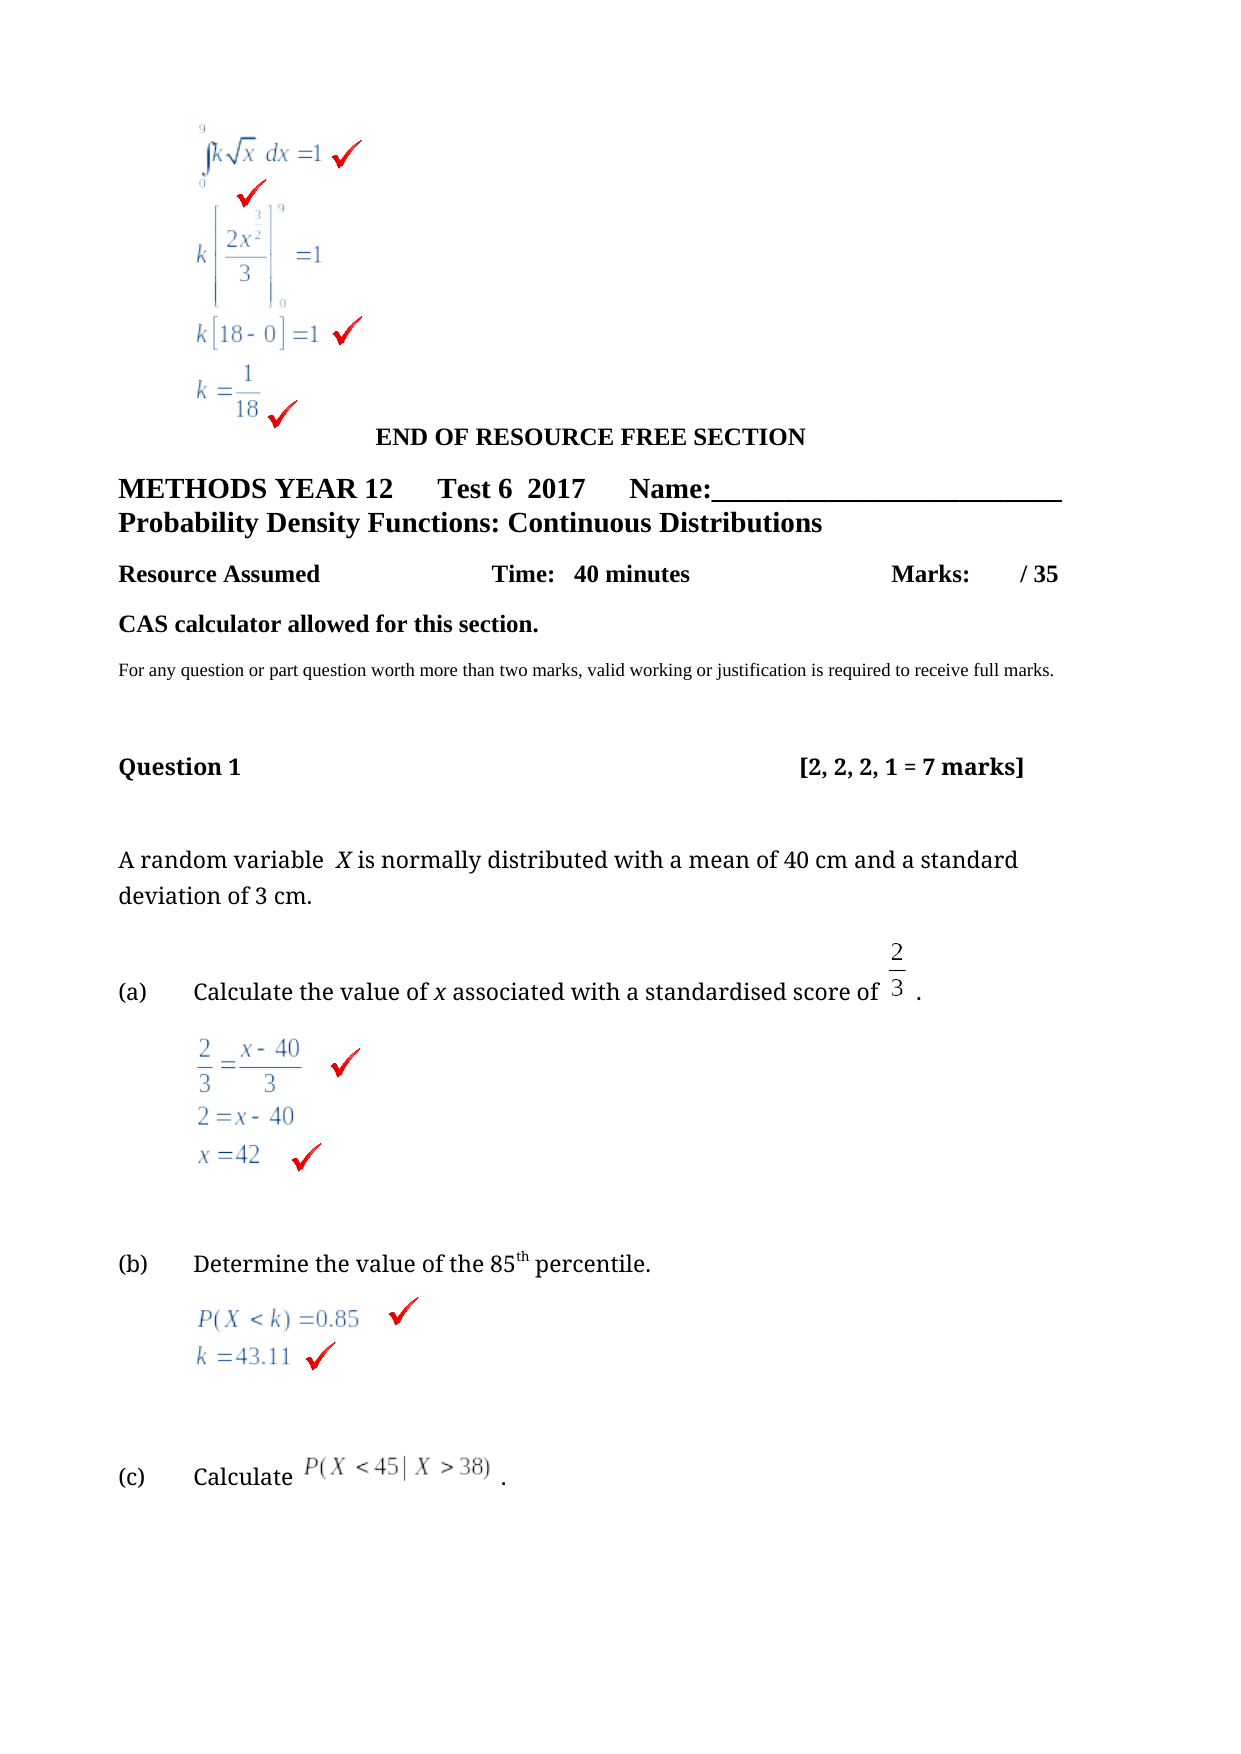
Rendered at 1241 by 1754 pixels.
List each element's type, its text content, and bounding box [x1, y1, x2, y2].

picture [386, 1296, 419, 1326]
text (c) Calculate . [118, 1453, 1063, 1492]
picture [329, 139, 362, 169]
text CAS calculator allowed for this section. [118, 609, 1063, 638]
text For any question or part question worth more than two marks, valid working or justification is required to receive full marks. [118, 658, 1063, 680]
text END OF RESOURCE FREE SECTION [118, 422, 1063, 451]
text (a) Calculate the value of x associated with a standardised score of . [118, 937, 1063, 1008]
text A random variable X is normally distributed with a mean of 40 cm and a standard deviation of 3 cm. [118, 844, 1063, 911]
picture [234, 178, 267, 208]
text Question 1 [2, 2, 2, 1 = 7 marks] [118, 750, 1063, 813]
picture [265, 399, 298, 429]
picture [330, 315, 363, 346]
text Resource Assumed Time: 40 minutes Marks: / 35 [118, 559, 1063, 588]
picture [303, 1341, 336, 1371]
picture [328, 1047, 361, 1078]
text METHODS YEAR 12 Test 6 2017 Name:________________________ Probability Density Functions: Continuous Distributions [118, 471, 1063, 538]
text (b) Determine the value of the 85th percentile. [118, 1248, 1063, 1279]
picture [289, 1142, 322, 1172]
